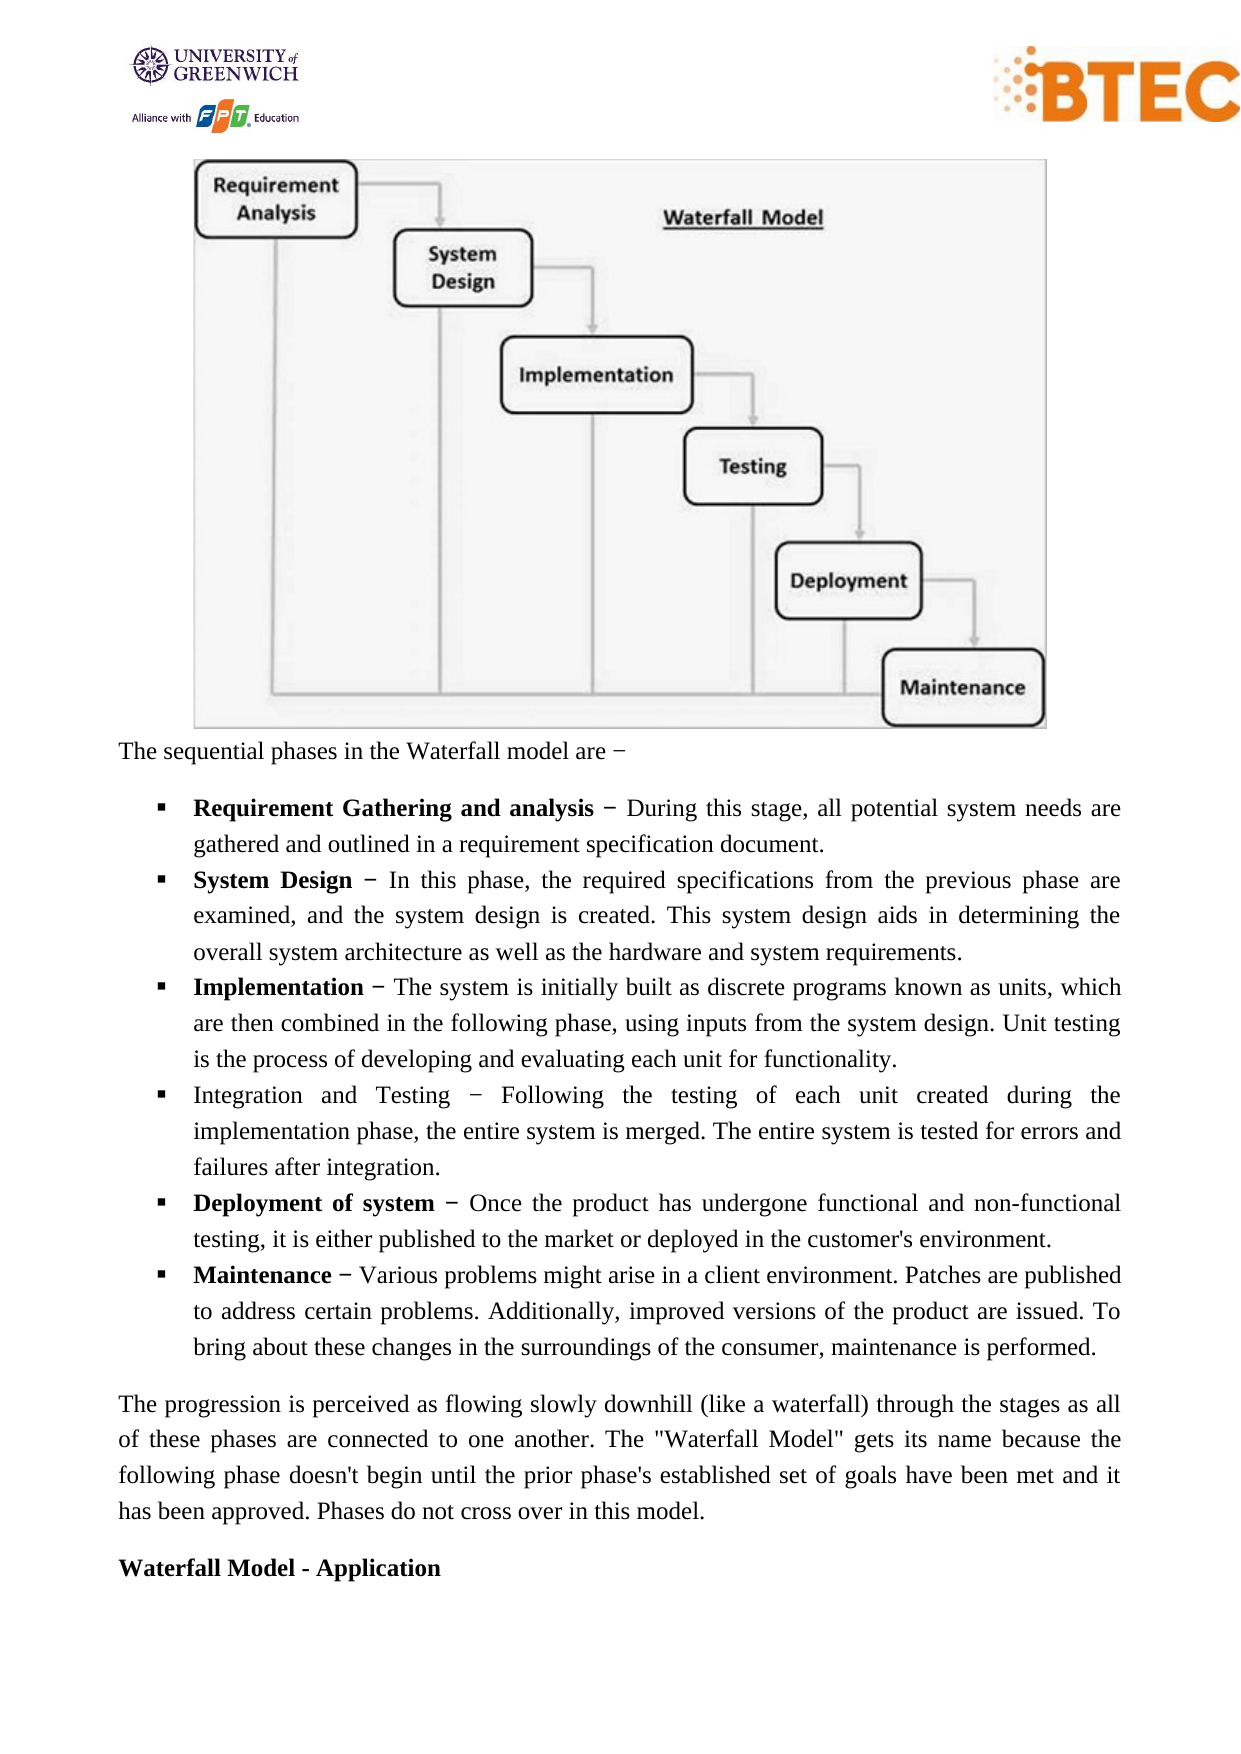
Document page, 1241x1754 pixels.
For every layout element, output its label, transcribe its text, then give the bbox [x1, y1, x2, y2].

picture [118, 32, 311, 144]
list Implementation − The system is initially built as discrete programs known as units, which are then combined in the following phase, using inputs from the system design. Unit testing is the process of developing and evaluating each unit for functionality. [156, 972, 1122, 1073]
list Requirement Gathering and analysis − During this stage, all potential system needs are gathered and outlined in a requirement specification document. [156, 793, 1122, 857]
list Deployment of system − Once the product has undergone functional and non-functional testing, it is either published to the market or deployed in the customer's environment. [156, 1188, 1122, 1253]
text The sequential phases in the Waterfall model are − [118, 736, 1122, 765]
picture [993, 46, 1241, 122]
list Integration and Testing − Following the testing of each unit created during the implementation phase, the entire system is merged. The entire system is tested for errors and failures after integration. [156, 1080, 1122, 1181]
text Waterfall Model - Application [118, 1553, 1122, 1582]
list Maintenance − Various problems might arise in a client environment. Patches are published to address certain problems. Additionally, improved versions of the product are issued. To bring about these changes in the surroundings of the consumer, maintenance is performed. [156, 1260, 1122, 1361]
text The progression is perceived as flowing slowly downhill (like a waterfall) through the stages as all of these phases are connected to one another. The "Waterfall Model" gets its name because the following phase doesn't begin until the prior phase's established set of goals have been met and it has been approved. Phases do not cross over in this model. [118, 1389, 1122, 1525]
picture [193, 159, 1047, 729]
list System Design − In this phase, the required specifications from the previous phase are examined, and the system design is created. This system design aids in determining the overall system architecture as well as the hardware and system requirements. [156, 865, 1122, 965]
